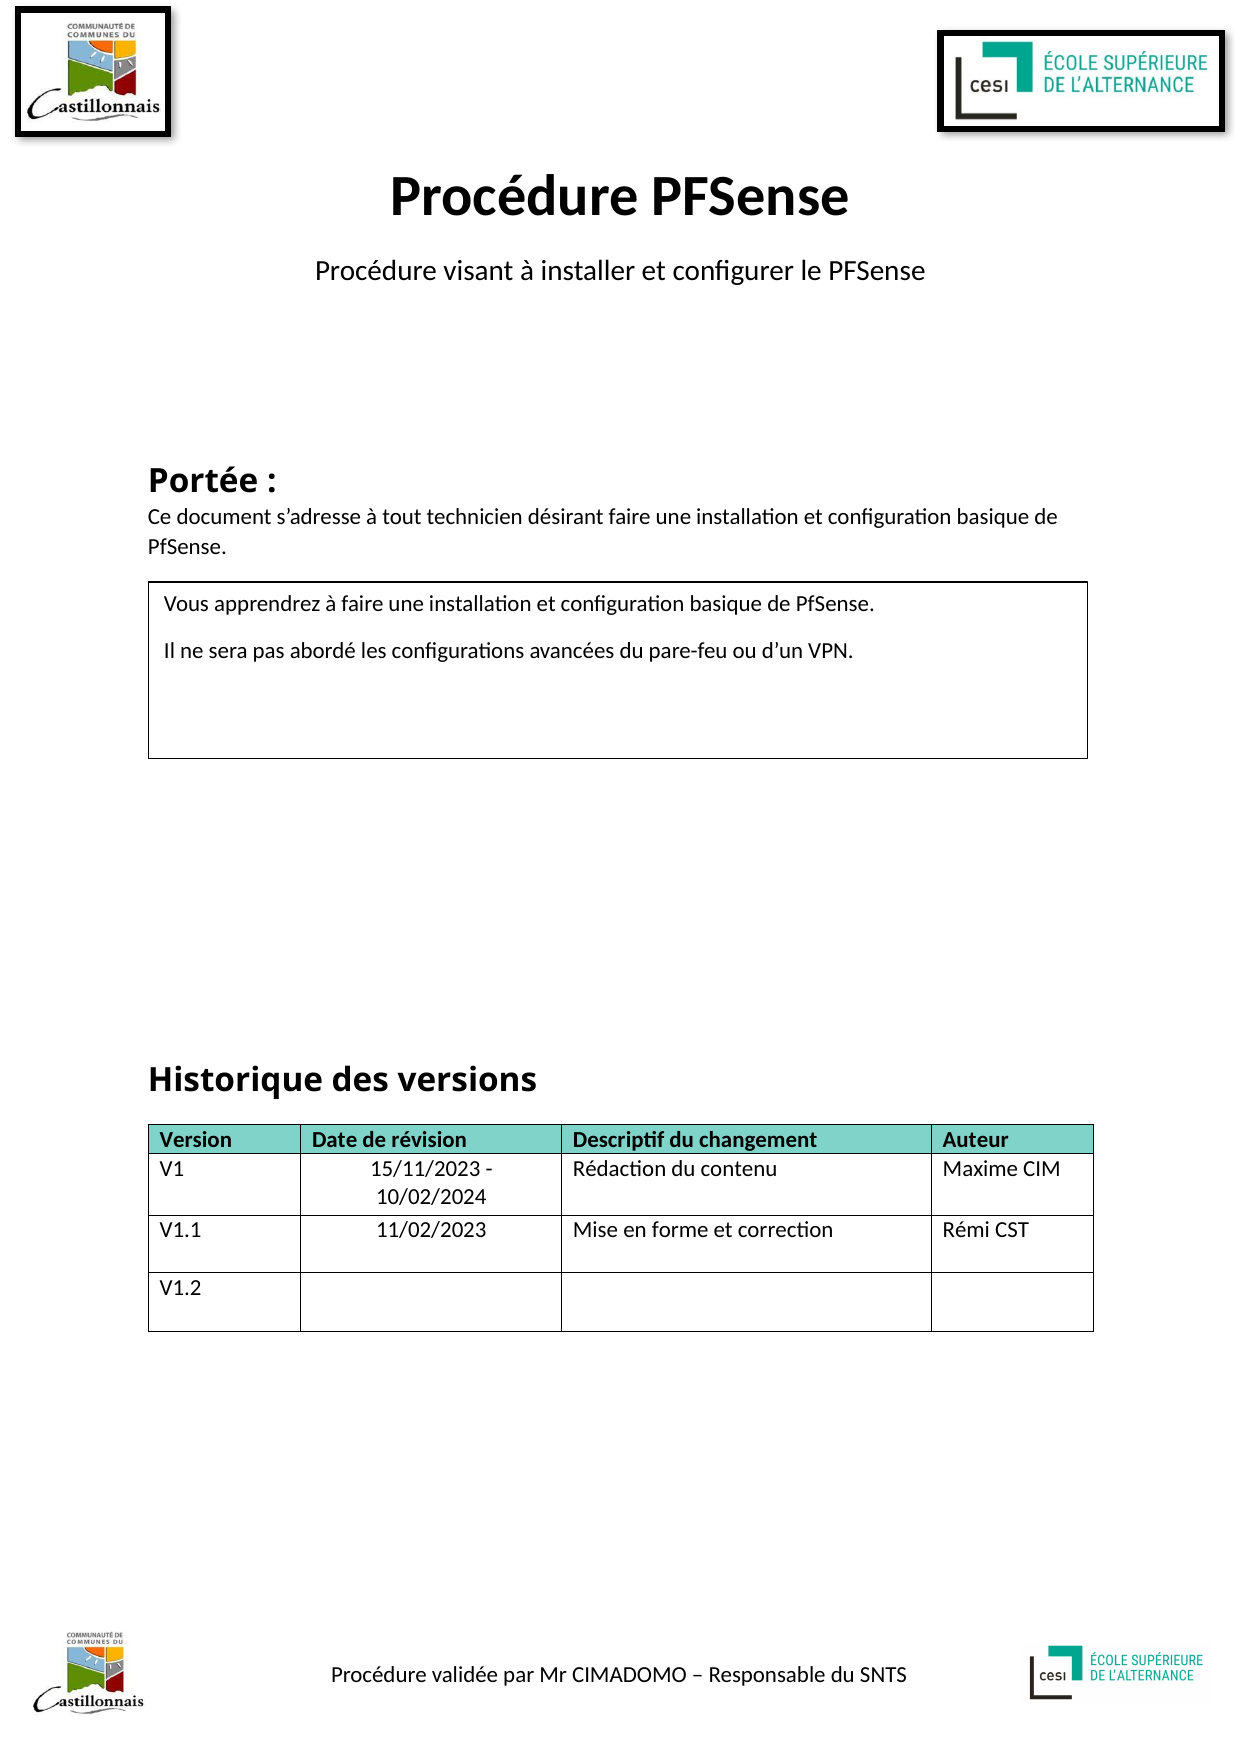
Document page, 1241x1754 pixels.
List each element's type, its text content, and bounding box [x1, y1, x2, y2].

table_cell Rédaction du contenu [562, 1154, 931, 1214]
picture [28, 1623, 148, 1722]
table_cell V1.1 [149, 1216, 300, 1272]
table_header Descriptif du changement [562, 1125, 931, 1153]
table_cell [932, 1273, 1093, 1331]
table_cell 15/11/2023 - 10/02/2024 [301, 1154, 561, 1214]
picture [21, 13, 165, 131]
table_cell Mise en forme et correction [562, 1216, 931, 1272]
table_cell Maxime CIM [932, 1154, 1093, 1214]
table_cell V1 [149, 1154, 300, 1214]
table_cell [562, 1273, 931, 1331]
picture [944, 36, 1219, 126]
table_cell Rémi CST [932, 1216, 1093, 1272]
table_header Version [149, 1125, 300, 1153]
text Procédure visant à installer et configurer le PFSense [148, 252, 1093, 288]
table_header Auteur [932, 1125, 1093, 1153]
table_cell V1.2 [149, 1273, 300, 1331]
table_cell [301, 1273, 561, 1331]
text Ce document s’adresse à tout technicien désirant faire une installation et configuration basique de PfSense. [148, 502, 1093, 560]
text Procédure PFSense [148, 148, 1093, 230]
table_header Date de révision [301, 1125, 561, 1153]
table_cell 11/02/2023 [301, 1216, 561, 1272]
subtitle Historique des versions [148, 1056, 1093, 1101]
subtitle Portée : [148, 456, 1093, 502]
picture [1021, 1642, 1211, 1704]
